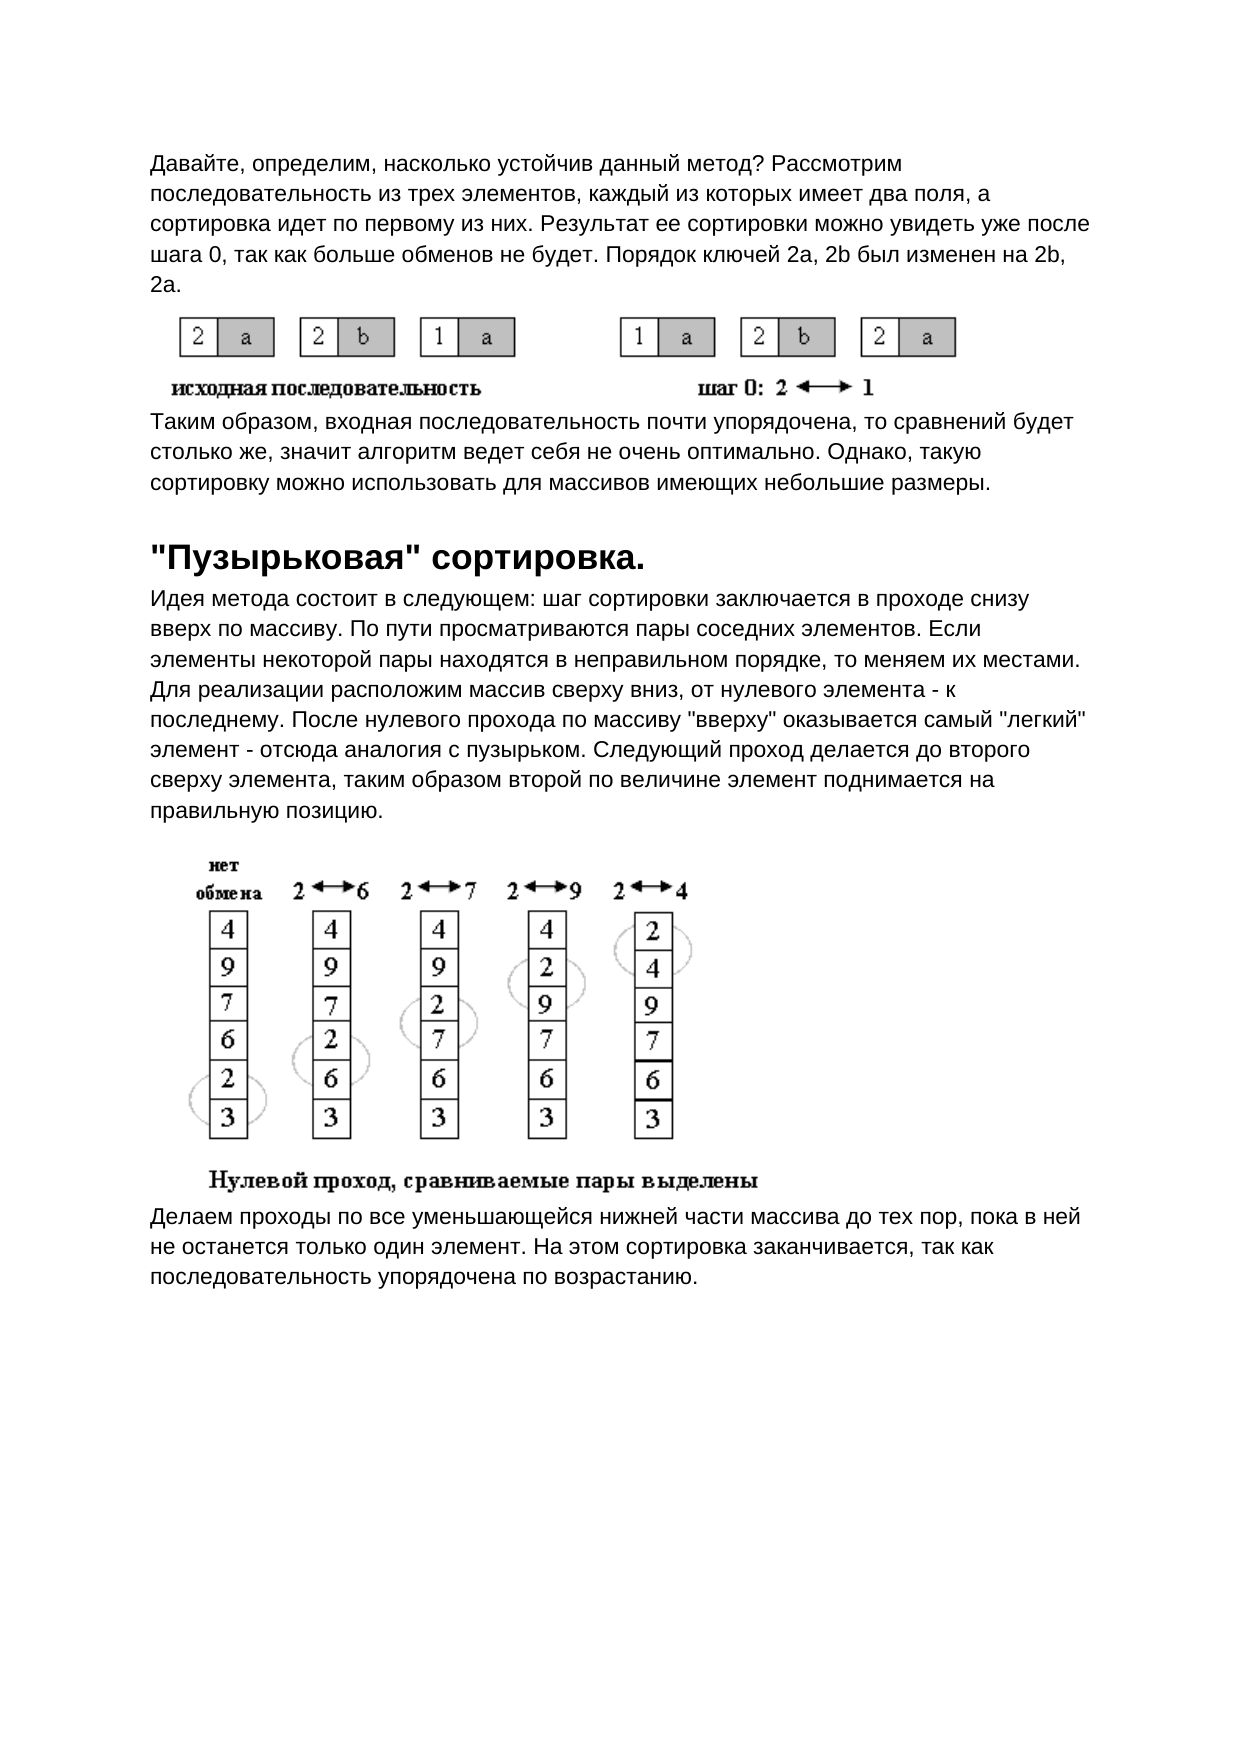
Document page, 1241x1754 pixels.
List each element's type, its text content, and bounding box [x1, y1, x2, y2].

text Делаем проходы по все уменьшающейся нижней части массива до тех пор, пока в ней не останется только один элемент. На этом сортировка заканчивается, так как последовательность упорядочена по возрастанию. [150, 1203, 1090, 1289]
text Идея метода состоит в следующем: шаг сортировки заключается в проходе снизу вверх по массиву. По пути просматриваются пары соседних элементов. Если элементы некоторой пары находятся в неправильном порядке, то меняем их местами. Для реализации расположим массив сверху вниз, от нулевого элемента - к последнему. После нулевого прохода по массиву "вверху" оказывается самый "легкий" элемент - отсюда аналогия с пузырьком. Следующий проход делается до второго сверху элемента, таким образом второй по величине элемент поднимается на правильную позицию. [150, 585, 1090, 823]
picture [150, 826, 786, 1199]
subtitle "Пузырьковая" cортировка. [150, 536, 1090, 577]
text Таким образом, входная последовательность почти упорядочена, то сравнений будет столько же, значит алгоритм ведет себя не очень оптимально. Однако, такую сортировку можно использовать для массивов имеющих небольшие размеры. [150, 408, 1090, 495]
text Давайте, определим, насколько устойчив данный метод? Рассмотрим последовательность из трех элементов, каждый из которых имеет два поля, а сортировка идет по первому из них. Результат ее сортировки можно увидеть уже после шага 0, так как больше обменов не будет. Порядок ключей 2a, 2b был изменен на 2b, 2a. [150, 150, 1090, 297]
picture [150, 301, 986, 405]
